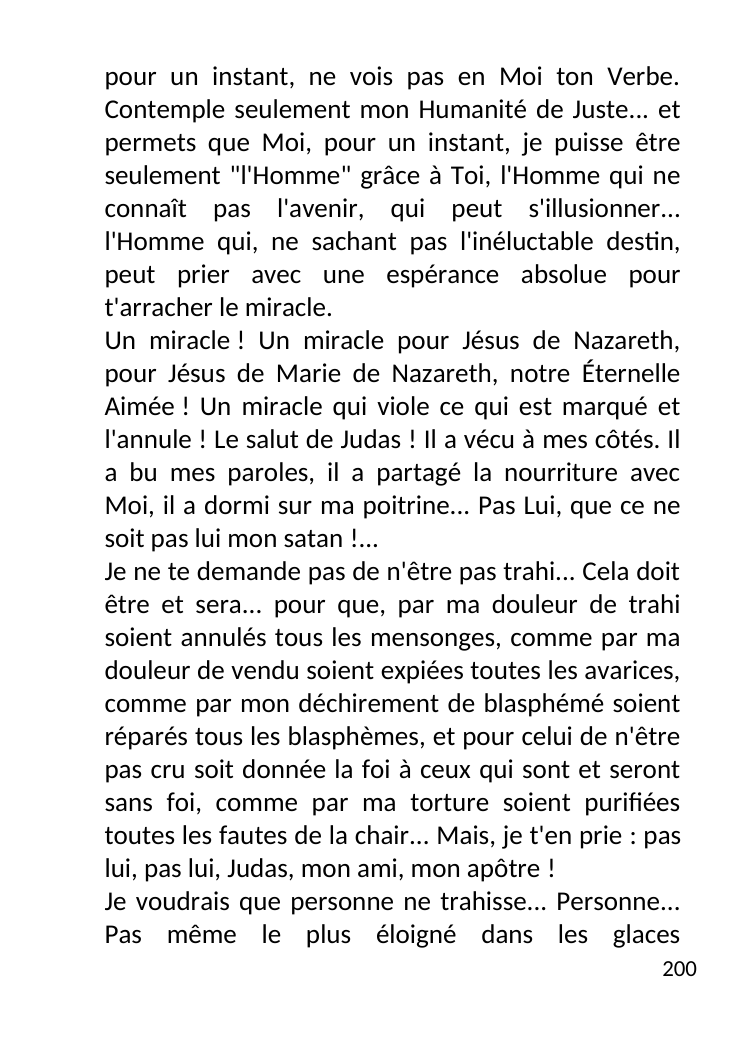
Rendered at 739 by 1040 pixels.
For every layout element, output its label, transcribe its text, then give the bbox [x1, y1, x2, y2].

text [104, 59, 681, 323]
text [104, 884, 681, 951]
text Je ne te demande pas de n'être pas trahi... Cela doit être et sera... pour que, par ma douleur de trahi soient annulés tous les mensonges, comme par ma douleur de vendu soient expiées toutes les avarices, comme par mon déchirement de blasphémé soient réparés tous les blasphèmes, et pour celui de n'être pas cru soit donnée la foi à ceux qui sont et seront sans foi, comme par ma torture soient purifiées toutes les fautes de la chair... Mais, je t'en prie : pas lui, pas lui, Judas, mon ami, mon apôtre ! [104, 554, 681, 884]
text Un miracle ! Un miracle pour Jésus de Nazareth, pour Jésus de Marie de Nazareth, notre Éternelle Aimée ! Un miracle qui viole ce qui est marqué et l'annule ! Le salut de Judas ! Il a vécu à mes côtés. Il a bu mes paroles, il a partagé la nourriture avec Moi, il a dormi sur ma poitrine... Pas Lui, que ce ne soit pas lui mon satan !... [104, 323, 681, 554]
